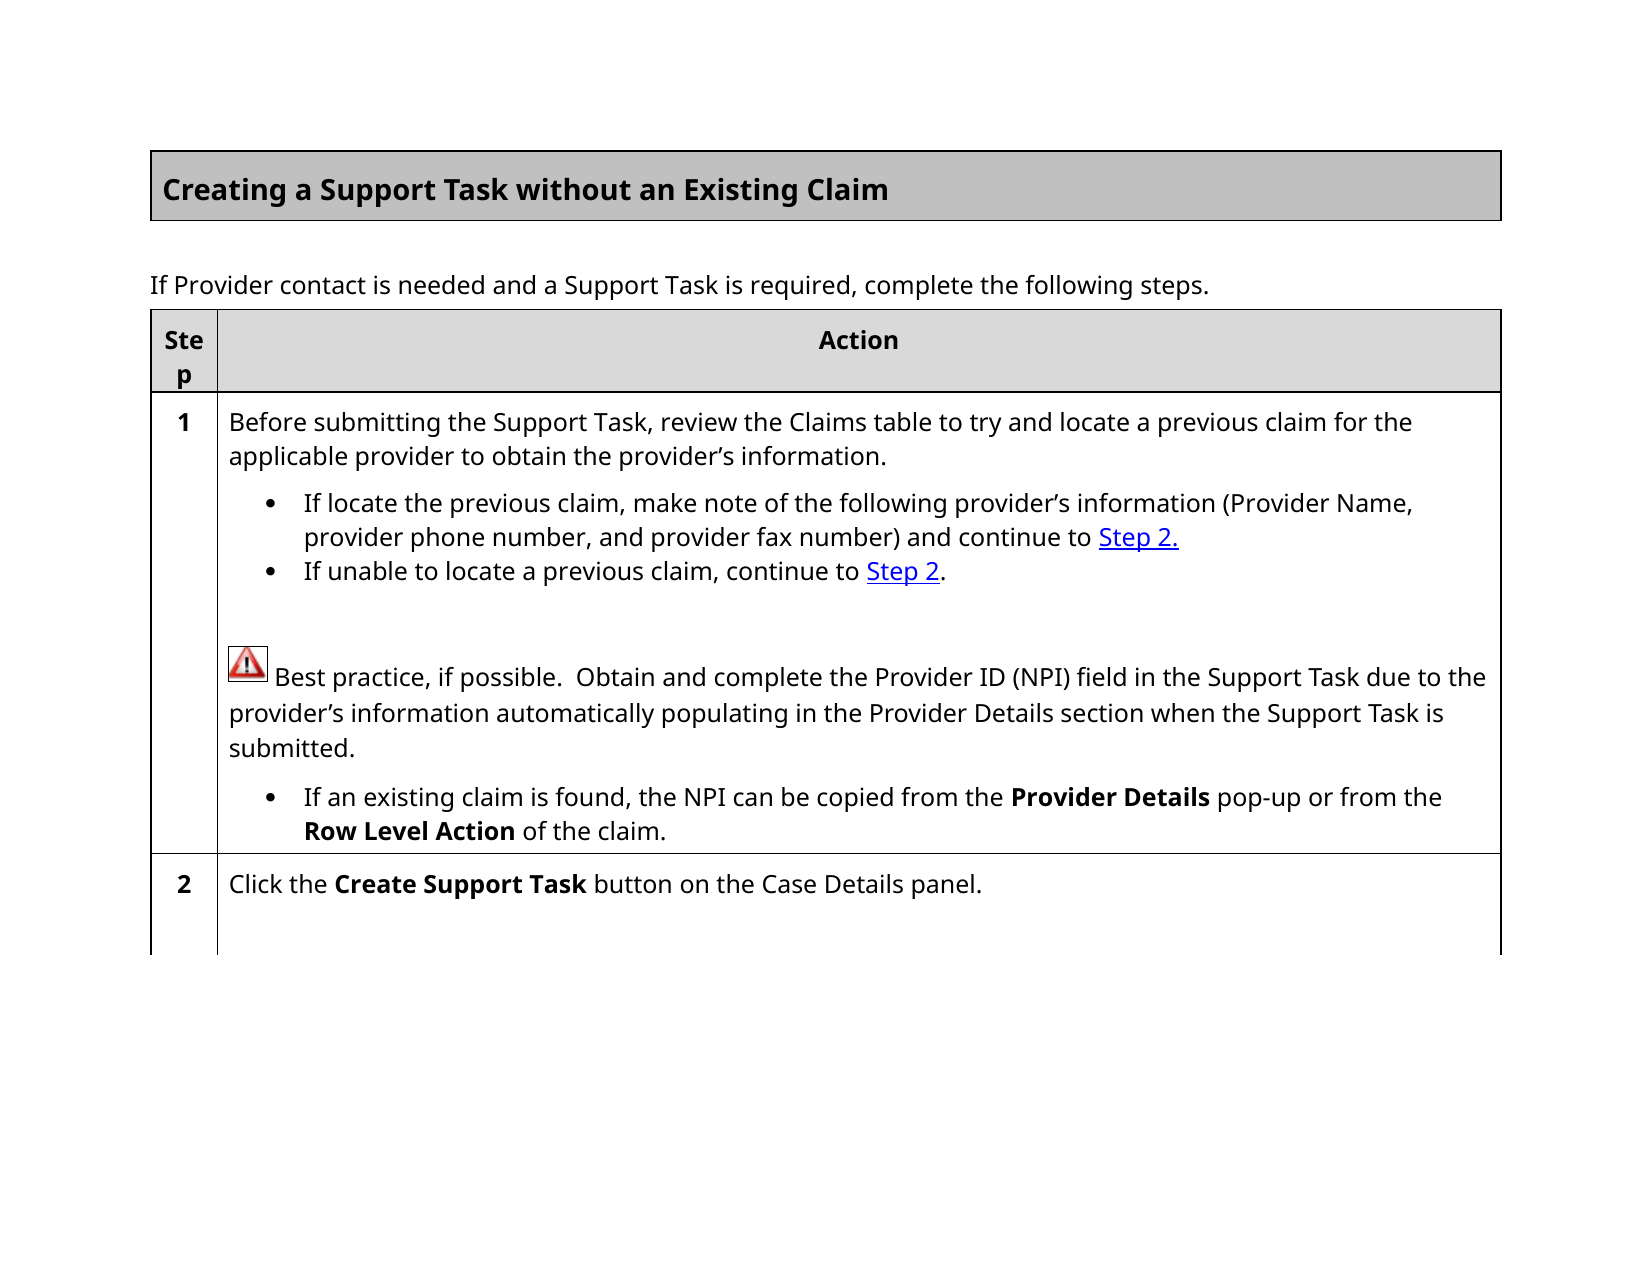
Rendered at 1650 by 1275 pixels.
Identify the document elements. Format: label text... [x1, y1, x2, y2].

picture [229, 647, 267, 681]
table_cell 1 [152, 393, 217, 853]
table_header Creating a Support Task without an Existing Claim [152, 152, 1500, 220]
table_cell 2 [152, 854, 217, 955]
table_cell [218, 854, 1500, 955]
table_header Step [152, 310, 217, 391]
table_cell Before submitting the Support Task, review the Claims table to try and locate a previous claim for the applicable provider to obtain the provider’s information. If locate the previous claim, make note of the following provider’s information (Provider Name, provider phone number, and provider fax number) and continue to Step 2. If unable to locate a previous claim, continue to Step 2. Best practice, if possible. Obtain and complete the Provider ID (NPI) field in the Support Task due to the provider’s information automatically populating in the Provider Details section when the Support Task is submitted. If an existing claim is found, the NPI can be copied from the Provider Details pop-up or from the Row Level Action of the claim. [218, 393, 1500, 853]
text If Provider contact is needed and a Support Task is required, complete the following steps. [150, 268, 1500, 302]
table_header Action [218, 310, 1500, 391]
